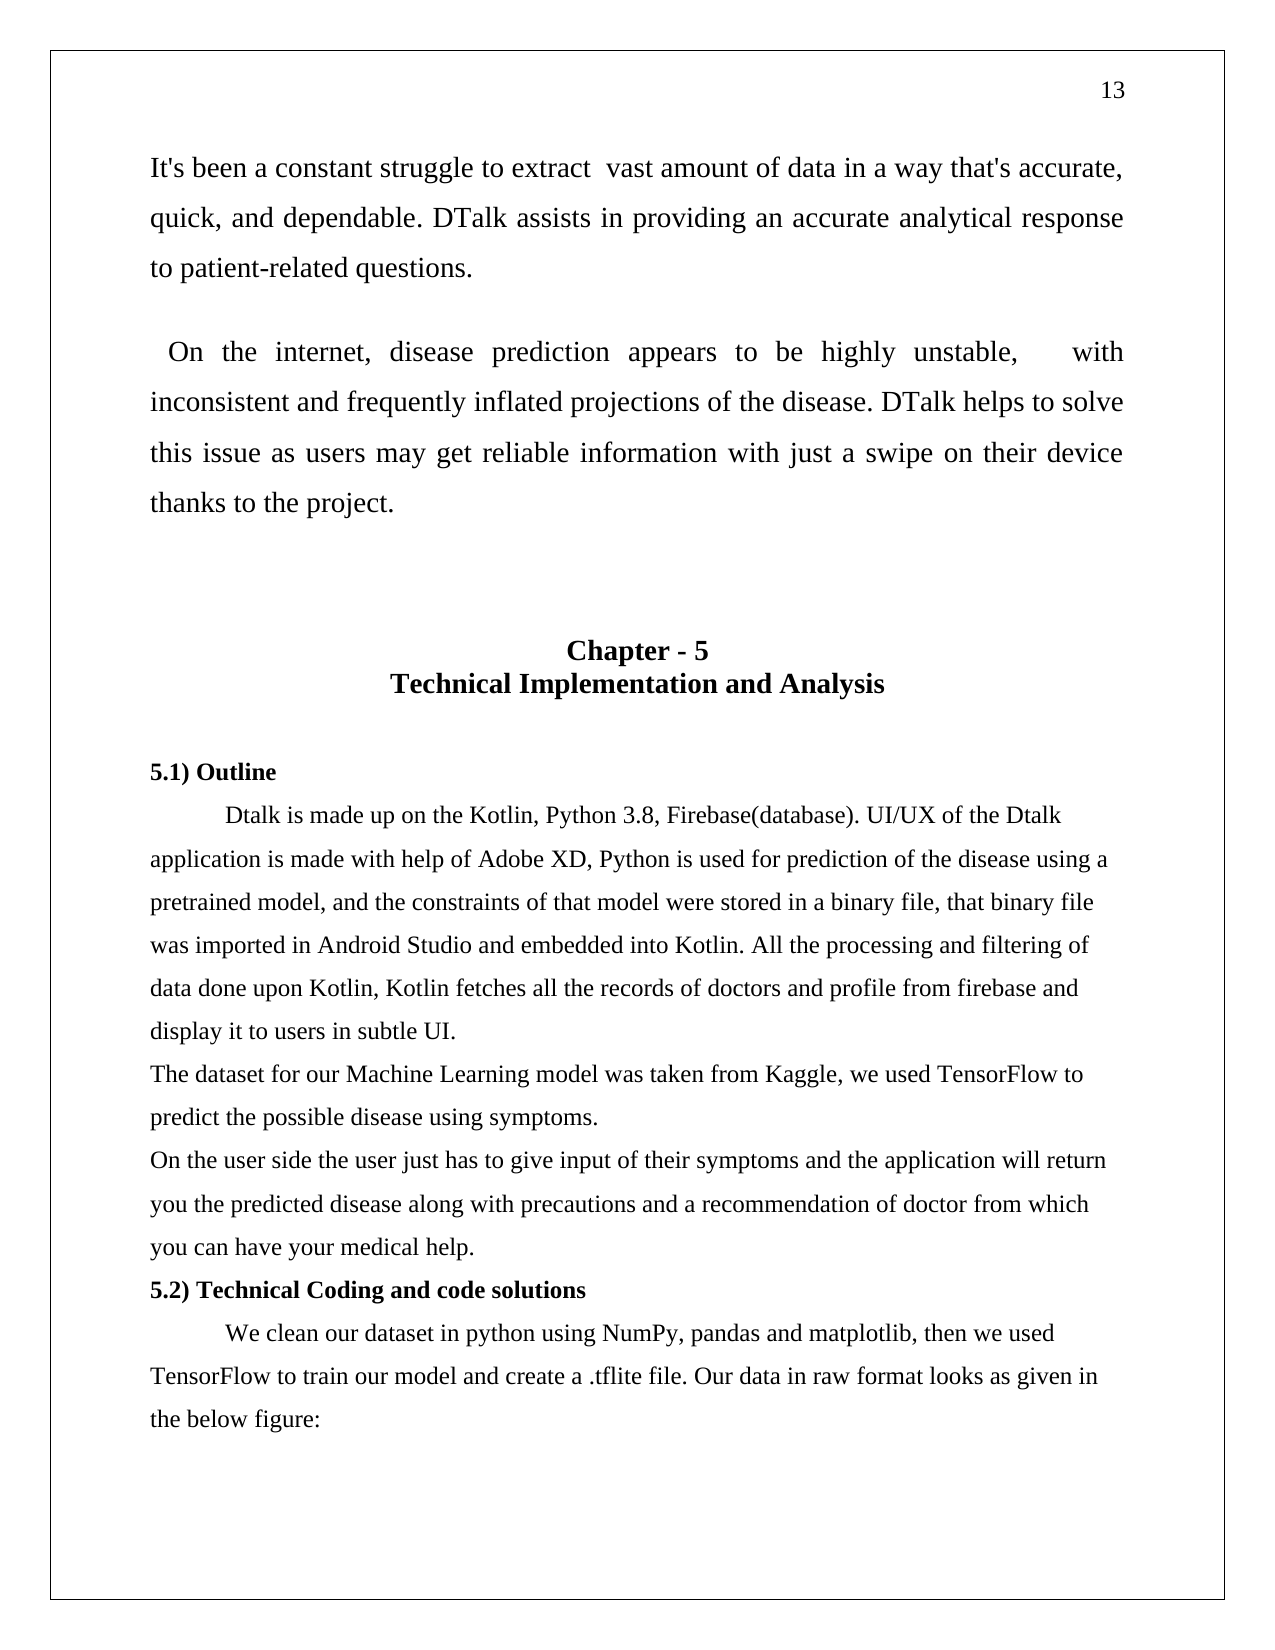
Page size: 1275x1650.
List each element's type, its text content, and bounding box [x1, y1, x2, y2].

text It's been a constant struggle to extract vast amount of data in a way that's accurate, quick, and dependable. DTalk assists in providing an accurate analytical response to patient-related questions. [150, 150, 1125, 284]
text We clean our dataset in python using NumPy, pandas and matplotlib, then we used TensorFlow to train our model and create a .tflite file. Our data in raw format looks as given in the below figure: [150, 1318, 1125, 1433]
text 5.1) Outline [150, 757, 1125, 786]
text On the user side the user just has to give input of their symptoms and the application will return you the predicted disease along with precautions and a recommendation of doctor from which you can have your medical help. [150, 1146, 1125, 1261]
text Technical Implementation and Analysis [150, 666, 1125, 700]
text The dataset for our Machine Learning model was taken from Kaggle, we used TensorFlow to predict the possible disease using symptoms. [150, 1059, 1125, 1131]
text Chapter - 5 [150, 633, 1125, 666]
text Dtalk is made up on the Kotlin, Python 3.8, Firebase(database). UI/UX of the Dtalk application is made with help of Adobe XD, Python is used for prediction of the disease using a pretrained model, and the constraints of that model were stored in a binary file, that binary file was imported in Android Studio and embedded into Kotlin. All the processing and filtering of data done upon Kotlin, Kotlin fetches all the records of doctors and profile from firebase and display it to users in subtle UI. [150, 801, 1125, 1045]
text On the internet, disease prediction appears to be highly unstable, with inconsistent and frequently inflated projections of the disease. DTalk helps to solve this issue as users may get reliable information with just a swipe on their device thanks to the project. [150, 334, 1125, 519]
text 5.2) Technical Coding and code solutions [150, 1275, 1125, 1304]
